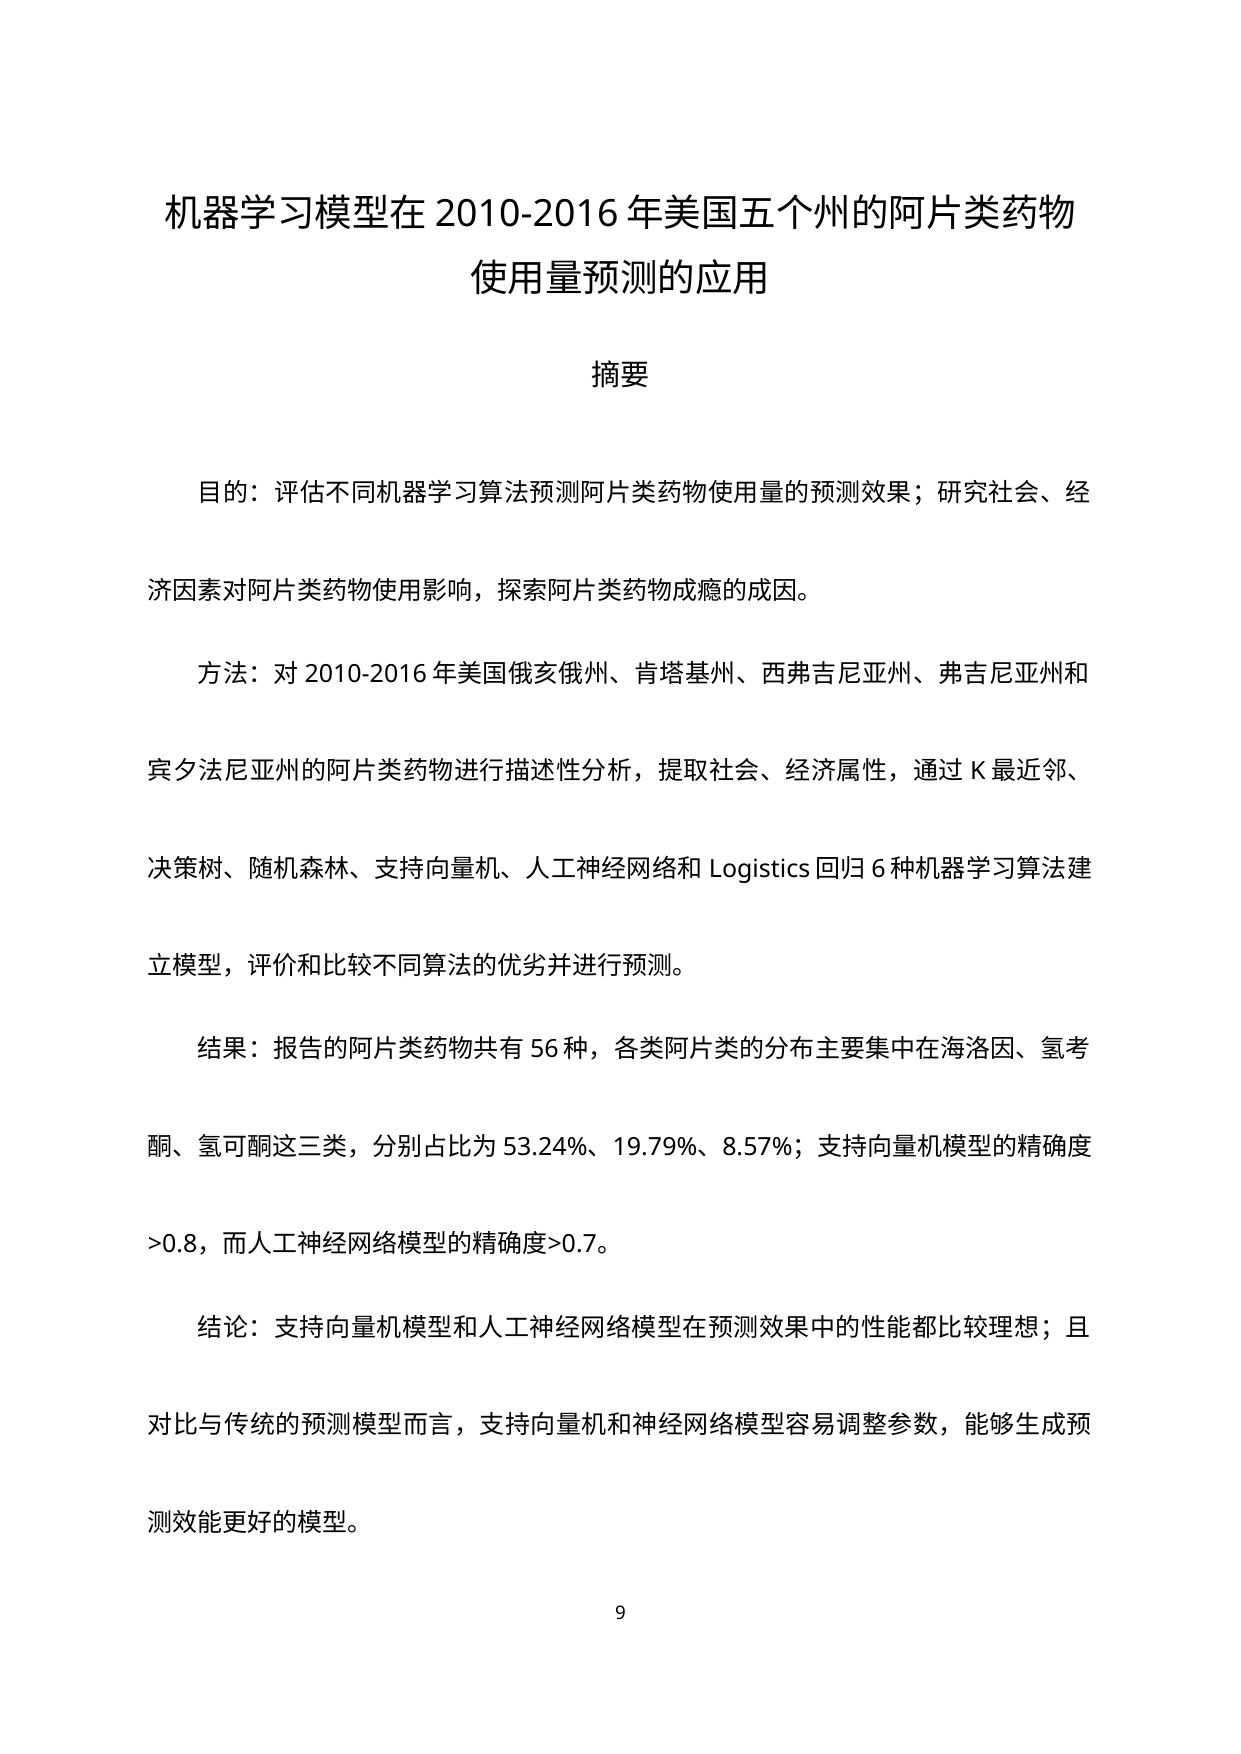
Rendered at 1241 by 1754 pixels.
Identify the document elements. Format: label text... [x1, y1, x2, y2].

text 摘要 [148, 340, 1092, 405]
text 目的：评估不同机器学习算法预测阿片类药物使用量的预测效果；研究社会、经济因素对阿片类药物使用影响，探索阿片类药物成瘾的成因。 [148, 458, 1092, 621]
text 机器学习模型在2010-2016年美国五个州的阿片类药物 [148, 177, 1092, 242]
text 使用量预测的应用 [148, 242, 1092, 307]
text 方法：对2010-2016年美国俄亥俄州、肯塔基州、西弗吉尼亚州、弗吉尼亚州和宾夕法尼亚州的阿片类药物进行描述性分析，提取社会、经济属性，通过K最近邻、决策树、随机森林、支持向量机、人工神经网络和Logistics回归6种机器学习算法建立模型，评价和比较不同算法的优劣并进行预测。 [148, 639, 1092, 996]
text 结论：支持向量机模型和人工神经网络模型在预测效果中的性能都比较理想；且对比与传统的预测模型而言，支持向量机和神经网络模型容易调整参数，能够生成预测效能更好的模型。 [148, 1293, 1092, 1553]
text 结果：报告的阿片类药物共有56种，各类阿片类的分布主要集中在海洛因、氢考酮、氢可酮这三类，分别占比为53.24%、19.79%、8.57%；支持向量机模型的精确度>0.8，而人工神经网络模型的精确度>0.7。 [148, 1014, 1092, 1274]
